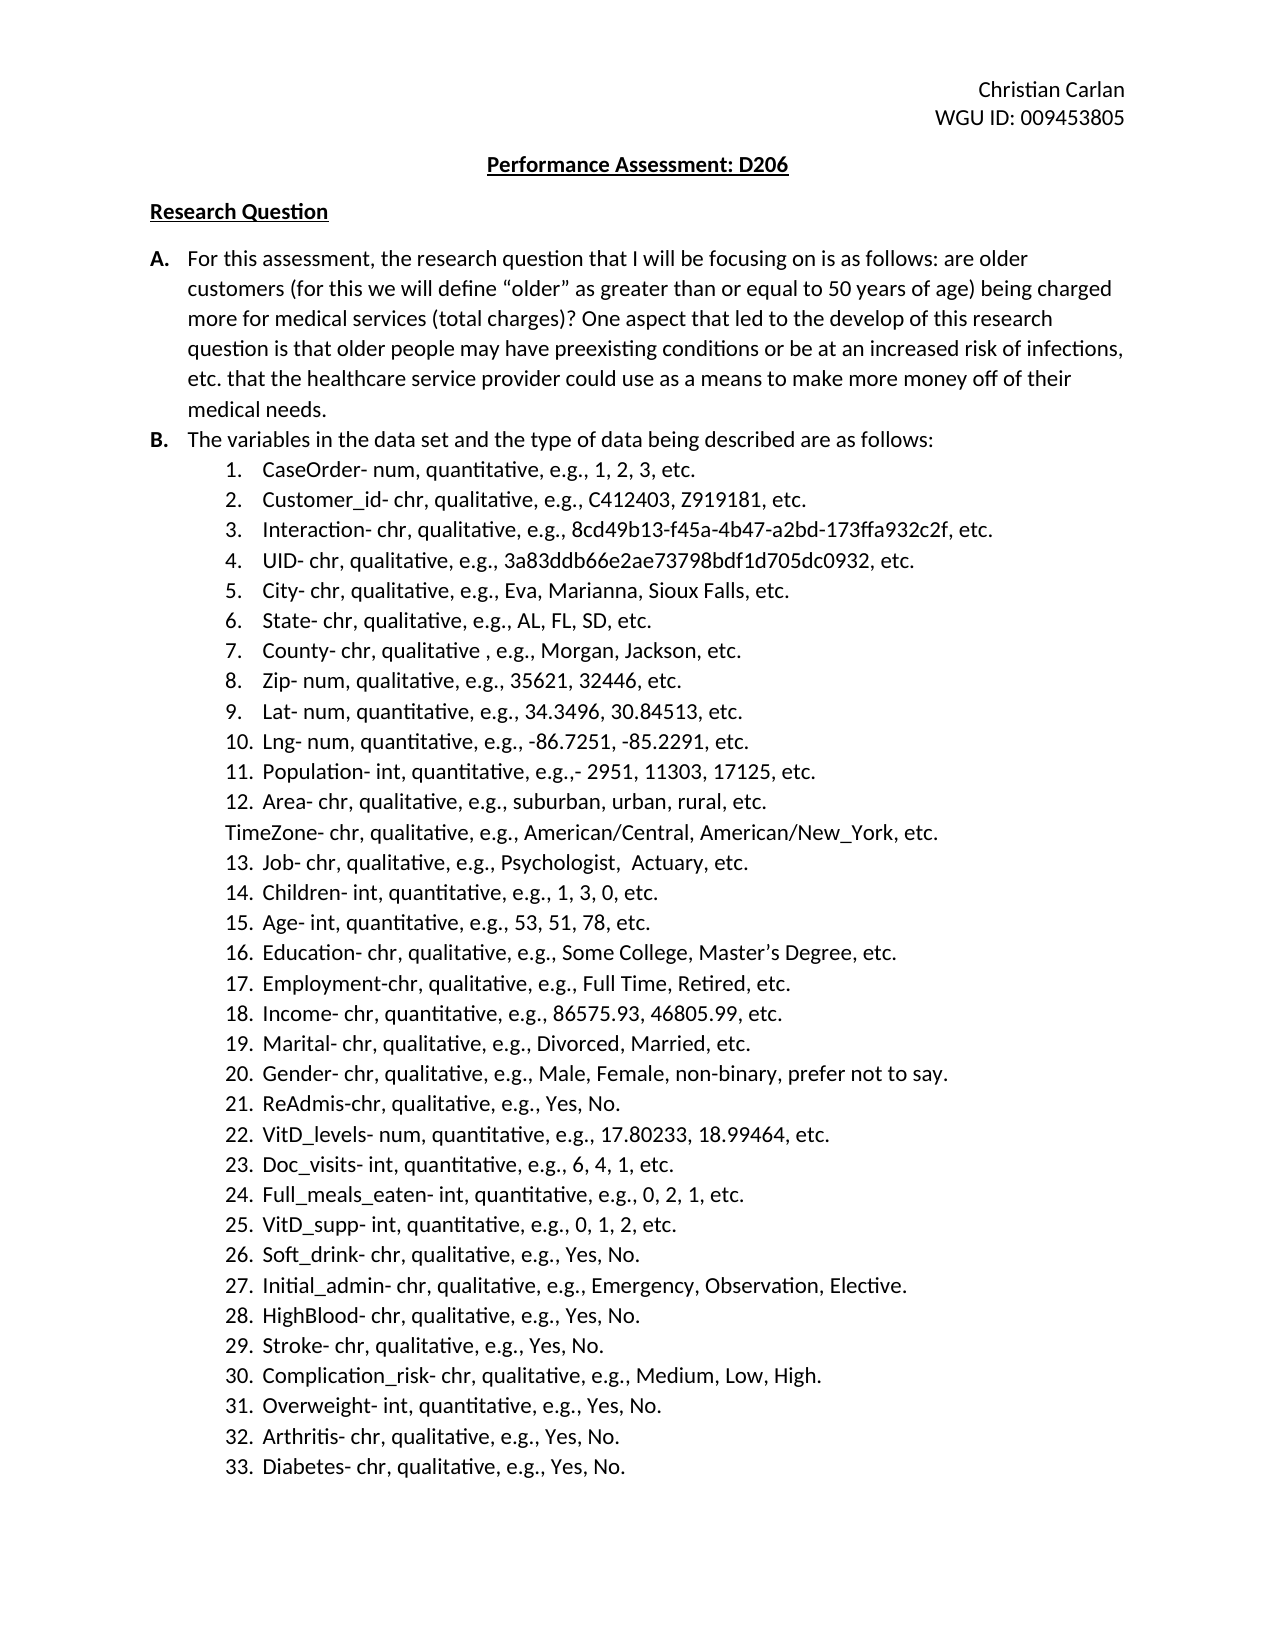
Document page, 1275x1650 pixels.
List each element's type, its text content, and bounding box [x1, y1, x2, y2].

list UID- chr, qualitative, e.g., 3a83ddb66e2ae73798bdf1d705dc0932, etc. [225, 546, 1125, 574]
list VitD_levels- num, quantitative, e.g., 17.80233, 18.99464, etc. [225, 1120, 1125, 1148]
list Marital- chr, qualitative, e.g., Divorced, Married, etc. [225, 1029, 1125, 1057]
list Age- int, quantitative, e.g., 53, 51, 78, etc. [225, 908, 1125, 936]
list Education- chr, qualitative, e.g., Some College, Master’s Degree, etc. [225, 938, 1125, 967]
list TimeZone- chr, qualitative, e.g., American/Central, American/New_York, etc. [225, 818, 1125, 846]
list Customer_id- chr, qualitative, e.g., C412403, Z919181, etc. [225, 485, 1125, 513]
list The variables in the data set and the type of data being described are as follows: [150, 425, 1125, 453]
list VitD_supp- int, quantitative, e.g., 0, 1, 2, etc. [225, 1210, 1125, 1238]
list Gender- chr, qualitative, e.g., Male, Female, non-binary, prefer not to say. [225, 1059, 1125, 1087]
list For this assessment, the research question that I will be focusing on is as follows: are older customers (for this we will define “older” as greater than or equal to 50 years of age) being charged more for medical services (total charges)? One aspect that led to the develop of this research question is that older people may have preexisting conditions or be at an increased risk of infections, etc. that the healthcare service provider could use as a means to make more money off of their medical needs. [150, 244, 1125, 423]
list Zip- num, qualitative, e.g., 35621, 32446, etc. [225, 667, 1125, 695]
text Performance Assessment: D206 [150, 150, 1125, 178]
list Lat- num, quantitative, e.g., 34.3496, 30.84513, etc. [225, 697, 1125, 725]
list Interaction- chr, qualitative, e.g., 8cd49b13-f45a-4b47-a2bd-173ffa932c2f, etc. [225, 516, 1125, 544]
text Research Question [150, 197, 1125, 225]
list Stroke- chr, qualitative, e.g., Yes, No. [225, 1331, 1125, 1359]
list City- chr, qualitative, e.g., Eva, Marianna, Sioux Falls, etc. [225, 576, 1125, 604]
list Children- int, quantitative, e.g., 1, 3, 0, etc. [225, 878, 1125, 906]
list Initial_admin- chr, qualitative, e.g., Emergency, Observation, Elective. [225, 1271, 1125, 1299]
list Income- chr, quantitative, e.g., 86575.93, 46805.99, etc. [225, 999, 1125, 1027]
list Full_meals_eaten- int, quantitative, e.g., 0, 2, 1, etc. [225, 1180, 1125, 1208]
list Arthritis- chr, qualitative, e.g., Yes, No. [225, 1422, 1125, 1450]
list Soft_drink- chr, qualitative, e.g., Yes, No. [225, 1241, 1125, 1269]
list Lng- num, quantitative, e.g., -86.7251, -85.2291, etc. [225, 727, 1125, 755]
list Diabetes- chr, qualitative, e.g., Yes, No. [225, 1452, 1125, 1480]
list County- chr, qualitative , e.g., Morgan, Jackson, etc. [225, 636, 1125, 664]
list State- chr, qualitative, e.g., AL, FL, SD, etc. [225, 606, 1125, 634]
list HighBlood- chr, qualitative, e.g., Yes, No. [225, 1301, 1125, 1329]
list Area- chr, qualitative, e.g., suburban, urban, rural, etc. [225, 787, 1125, 816]
list ReAdmis-chr, qualitative, e.g., Yes, No. [225, 1089, 1125, 1118]
list Overweight- int, quantitative, e.g., Yes, No. [225, 1392, 1125, 1420]
list Doc_visits- int, quantitative, e.g., 6, 4, 1, etc. [225, 1150, 1125, 1178]
list CaseOrder- num, quantitative, e.g., 1, 2, 3, etc. [225, 455, 1125, 483]
list Employment-chr, qualitative, e.g., Full Time, Retired, etc. [225, 969, 1125, 997]
list Population- int, quantitative, e.g.,- 2951, 11303, 17125, etc. [225, 757, 1125, 785]
list Job- chr, qualitative, e.g., Psychologist, Actuary, etc. [225, 848, 1125, 876]
list Complication_risk- chr, qualitative, e.g., Medium, Low, High. [225, 1361, 1125, 1389]
